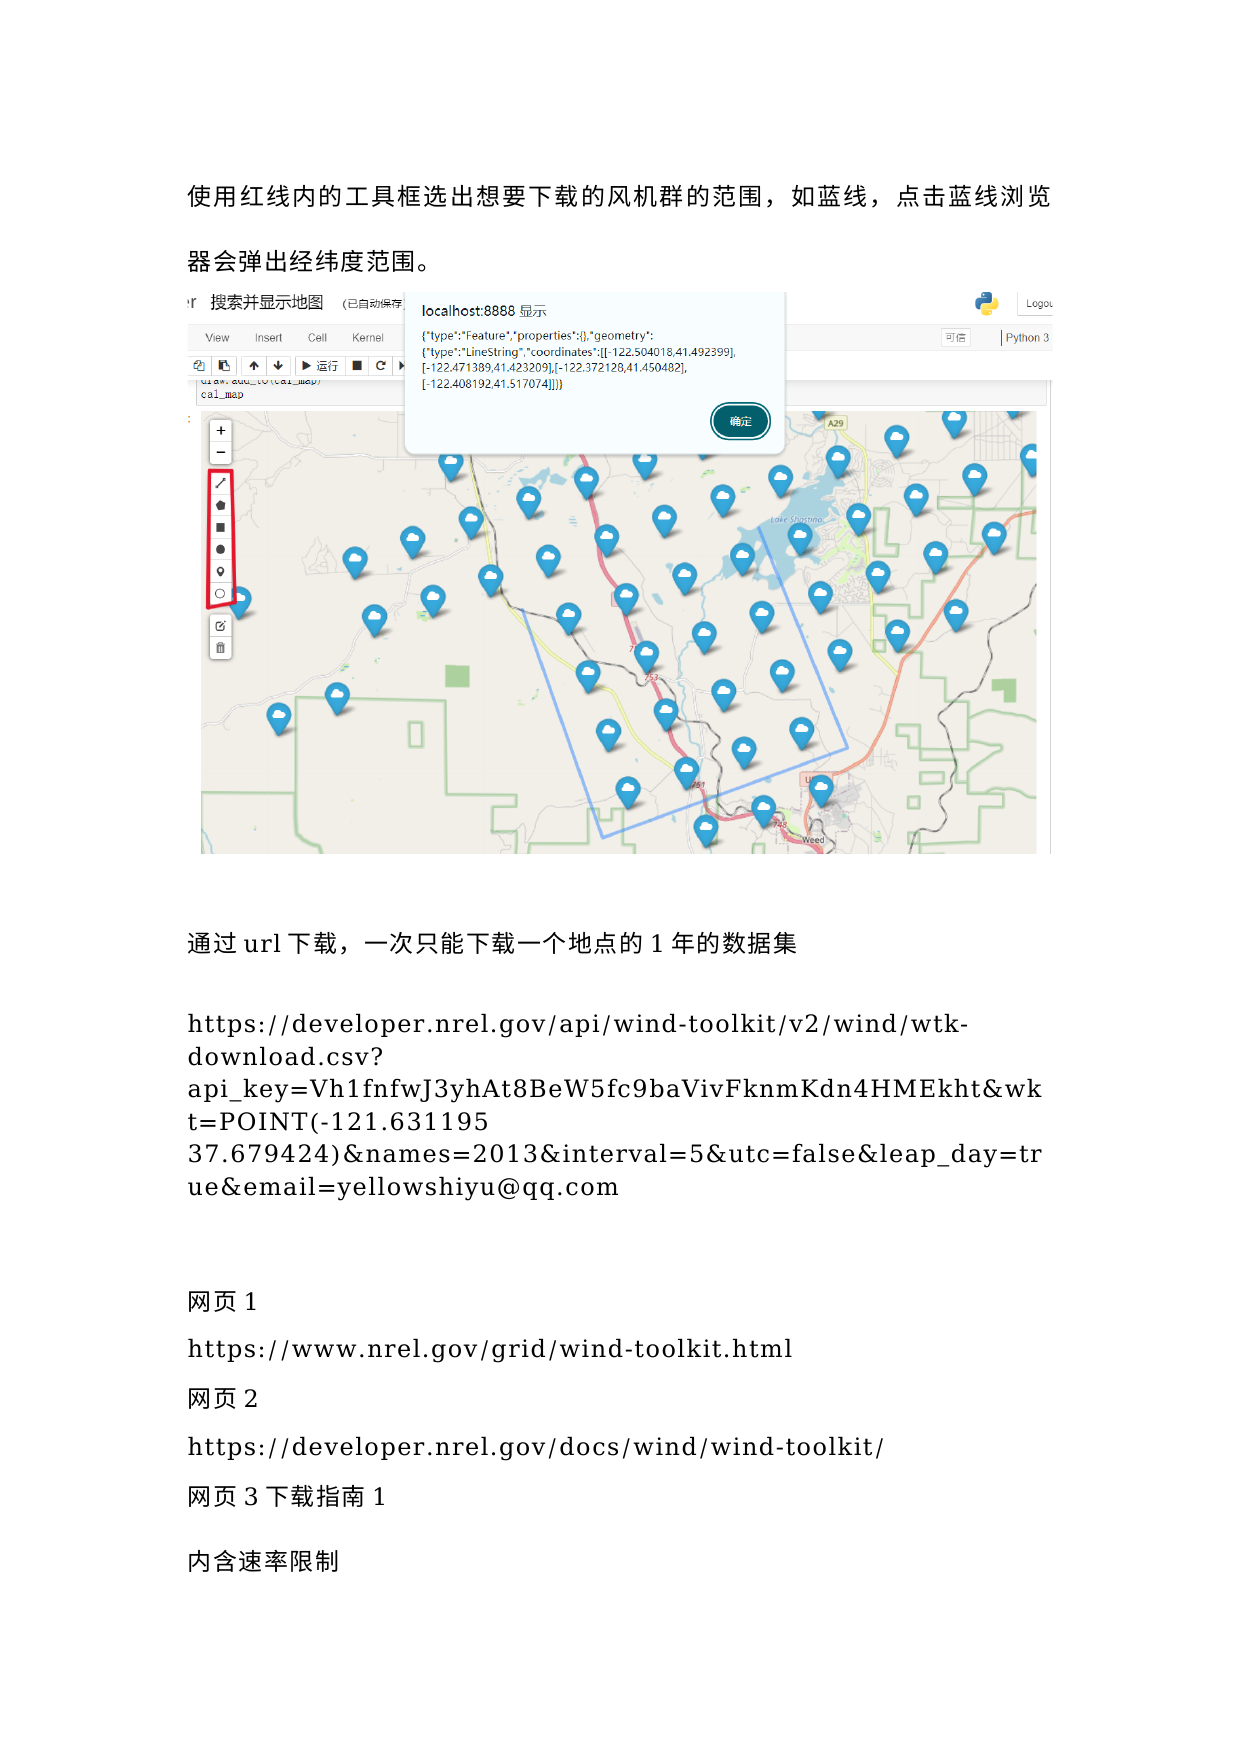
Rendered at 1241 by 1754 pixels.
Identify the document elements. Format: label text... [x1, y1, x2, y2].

text 通过url下载，一次只能下载一个地点的1年的数据集 [187, 909, 1053, 974]
text https://developer.nrel.gov/docs/wind/wind-toolkit/ [187, 1429, 1053, 1462]
text 网页3下载指南1 [187, 1462, 1053, 1527]
text 内含速率限制 [187, 1527, 1053, 1592]
text 网页2 [187, 1364, 1053, 1429]
text https://www.nrel.gov/grid/wind-toolkit.html [187, 1332, 1053, 1364]
text 使用红线内的工具框选出想要下载的风机群的范围，如蓝线，点击蓝线浏览器会弹出经纬度范围。 [187, 162, 1053, 292]
text https://developer.nrel.gov/api/wind-toolkit/v2/wind/wtk-download.csv?api_key=Vh1fnfwJ3yhAt8BeW5fc9baVivFknmKdn4HMEkht&wkt=POINT(-121.631195 [187, 1007, 1053, 1137]
text 网页1 [187, 1267, 1053, 1332]
text 37.679424)&names=2013&interval=5&utc=false&leap_day=true&email=yellowshiyu@qq.com [187, 1137, 1053, 1202]
picture [187, 292, 1053, 854]
